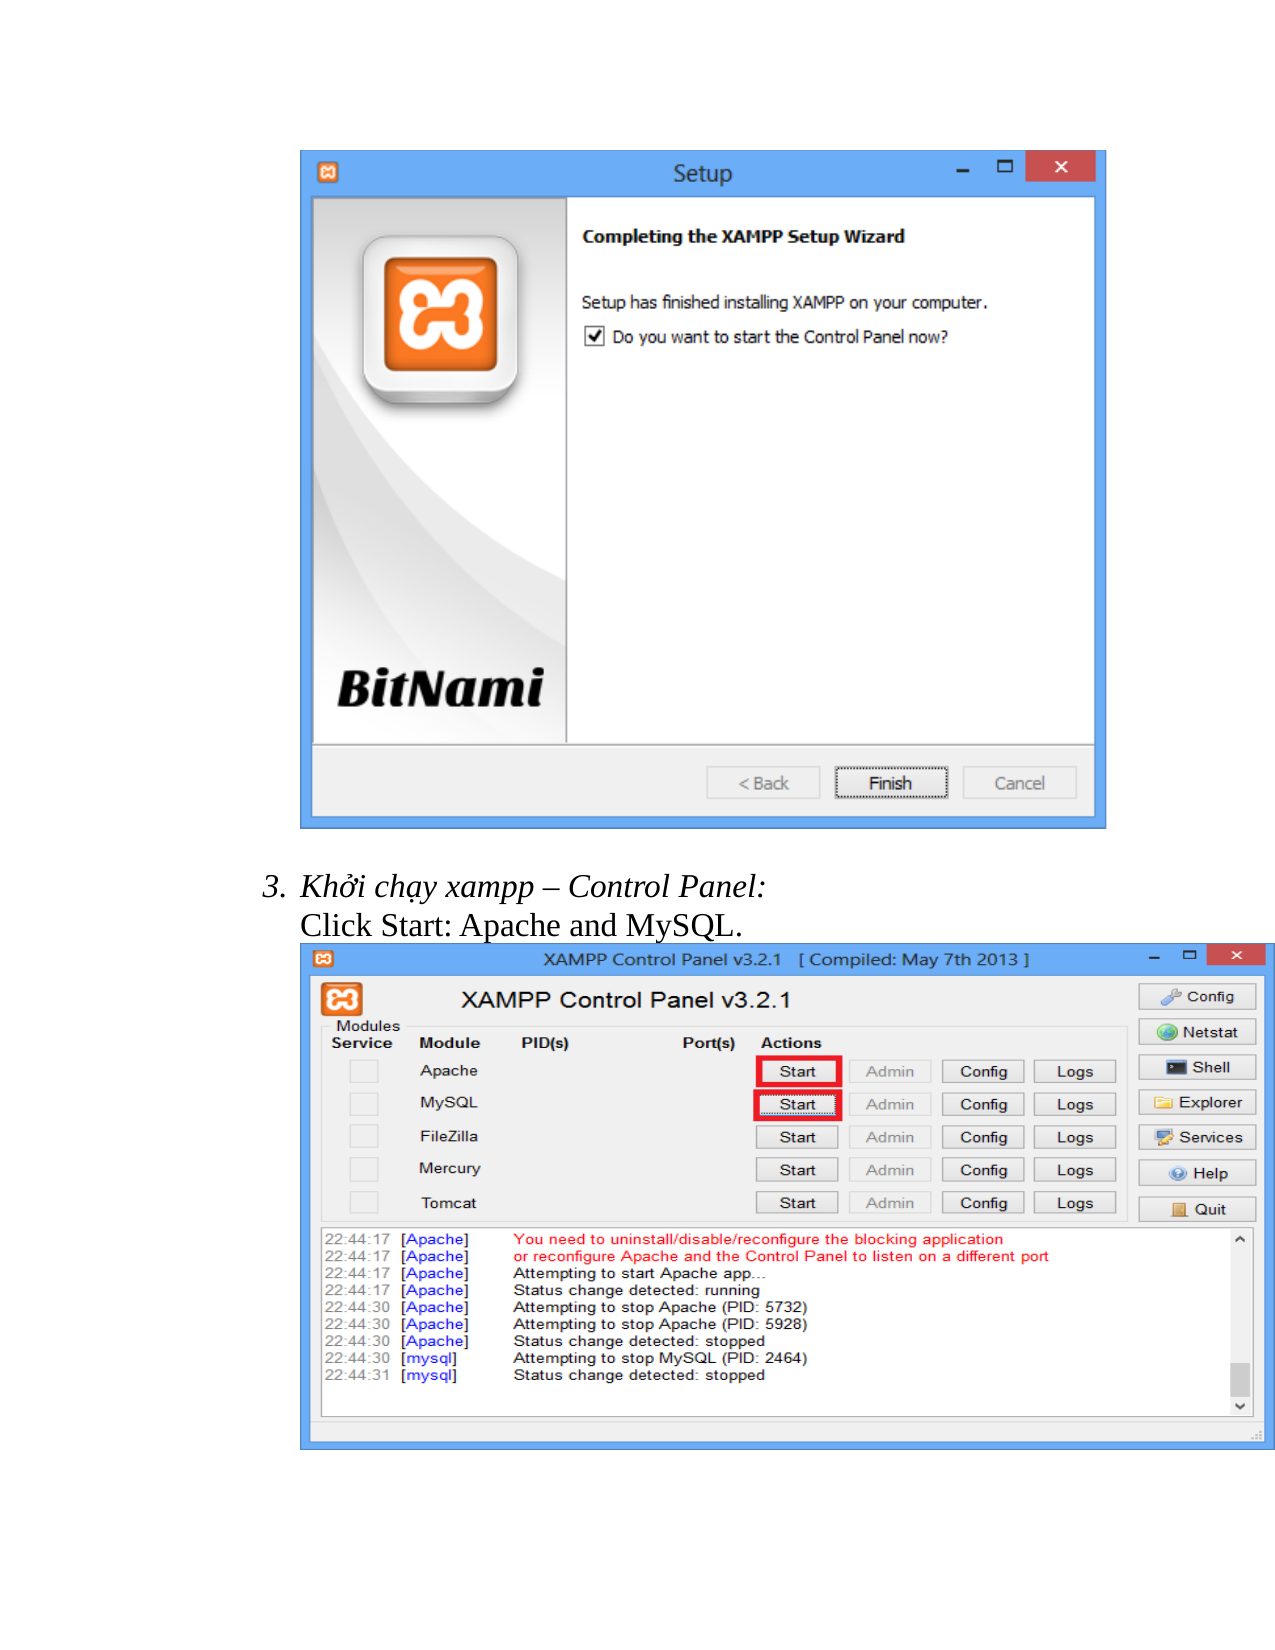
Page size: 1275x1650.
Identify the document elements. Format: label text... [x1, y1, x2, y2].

list Click Start: Apache and MySQL. [300, 905, 1125, 943]
list Khởi chạy xampp – Control Panel: [262, 866, 1125, 905]
picture [300, 943, 1275, 1450]
picture [300, 150, 1107, 829]
